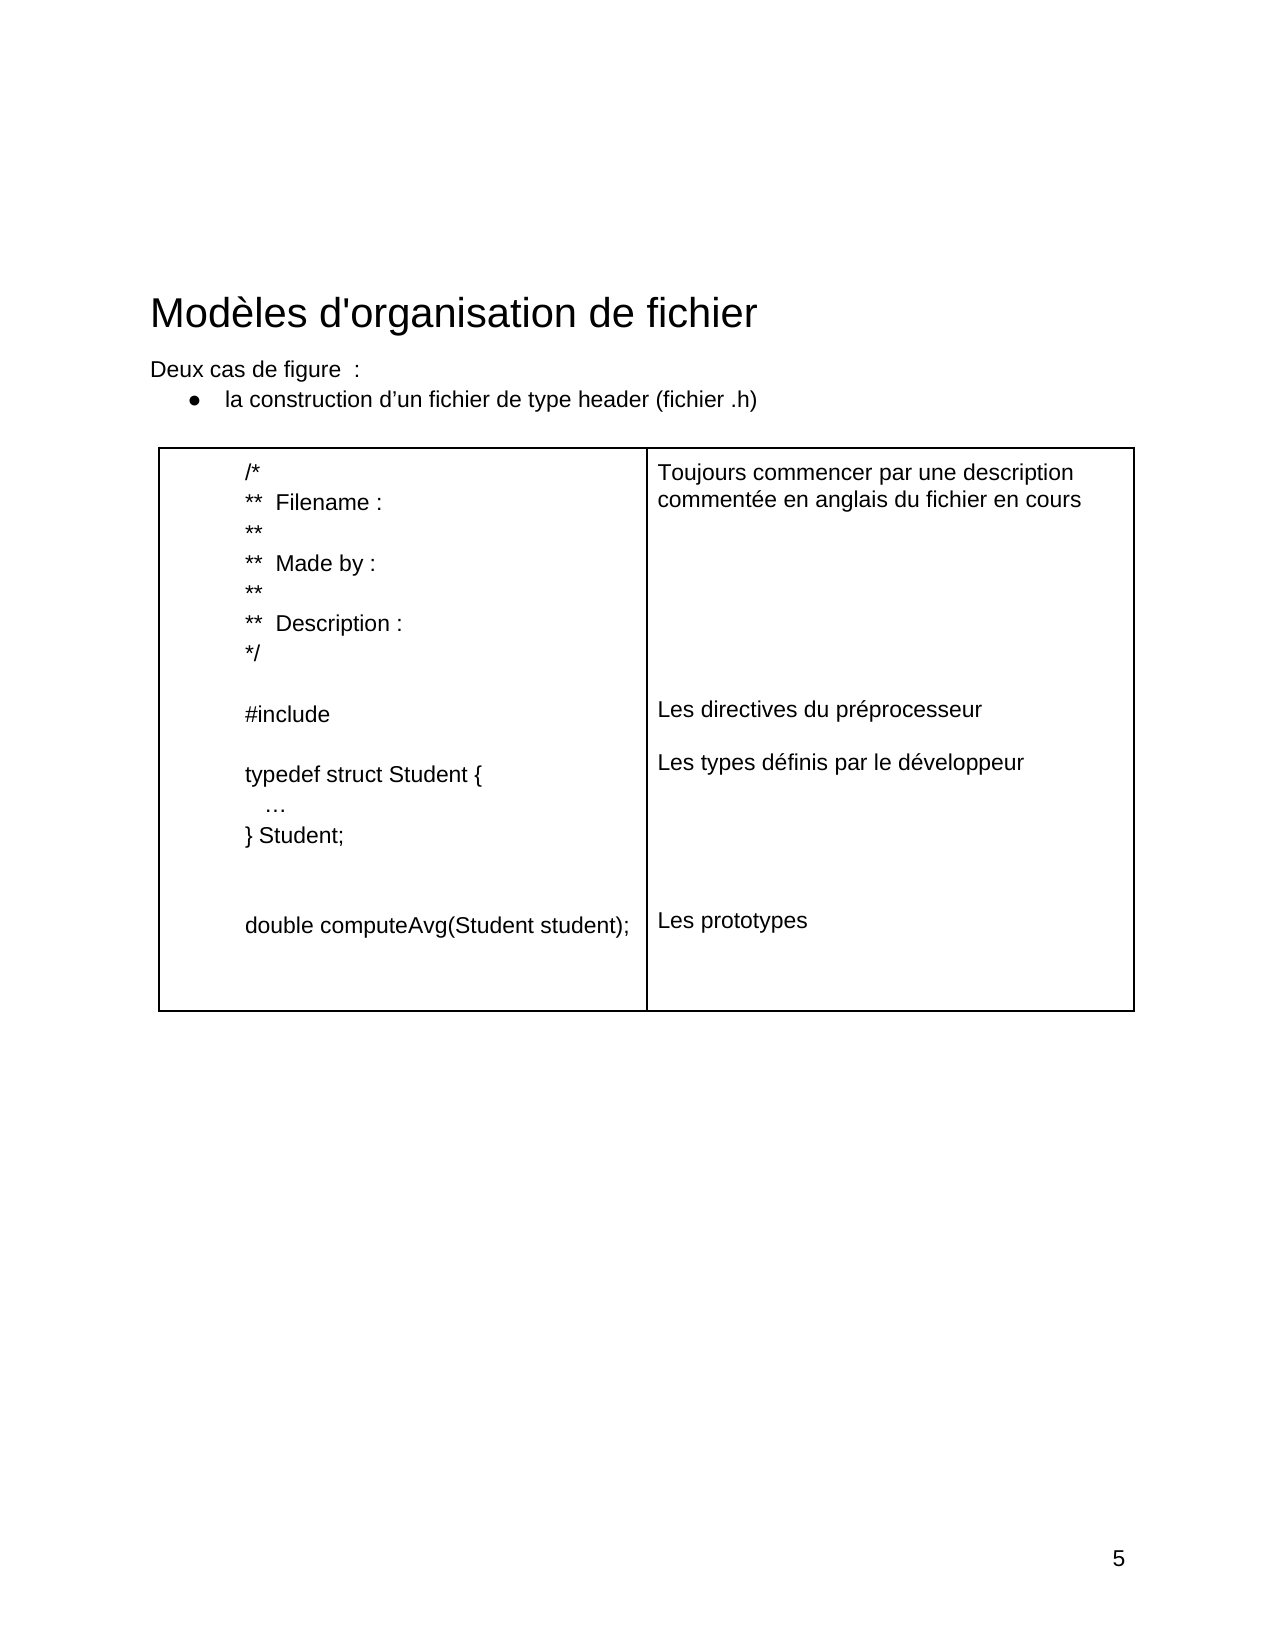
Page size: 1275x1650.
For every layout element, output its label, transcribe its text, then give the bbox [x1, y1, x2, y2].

table_header /* ** Filename : ** ** Made by : ** ** Description : */ #include typedef struct Student { … } Student; double computeAvg(Student student); [160, 449, 646, 1009]
table_header Toujours commencer par une description commentée en anglais du fichier en cours Les directives du préprocesseur Les types définis par le développeur Les prototypes [648, 449, 1133, 1009]
list la construction d’un fichier de type header (fichier .h) [187, 386, 1125, 413]
text Deux cas de figure : [150, 356, 1125, 382]
subtitle Modèles d'organisation de fichier [150, 288, 1125, 336]
